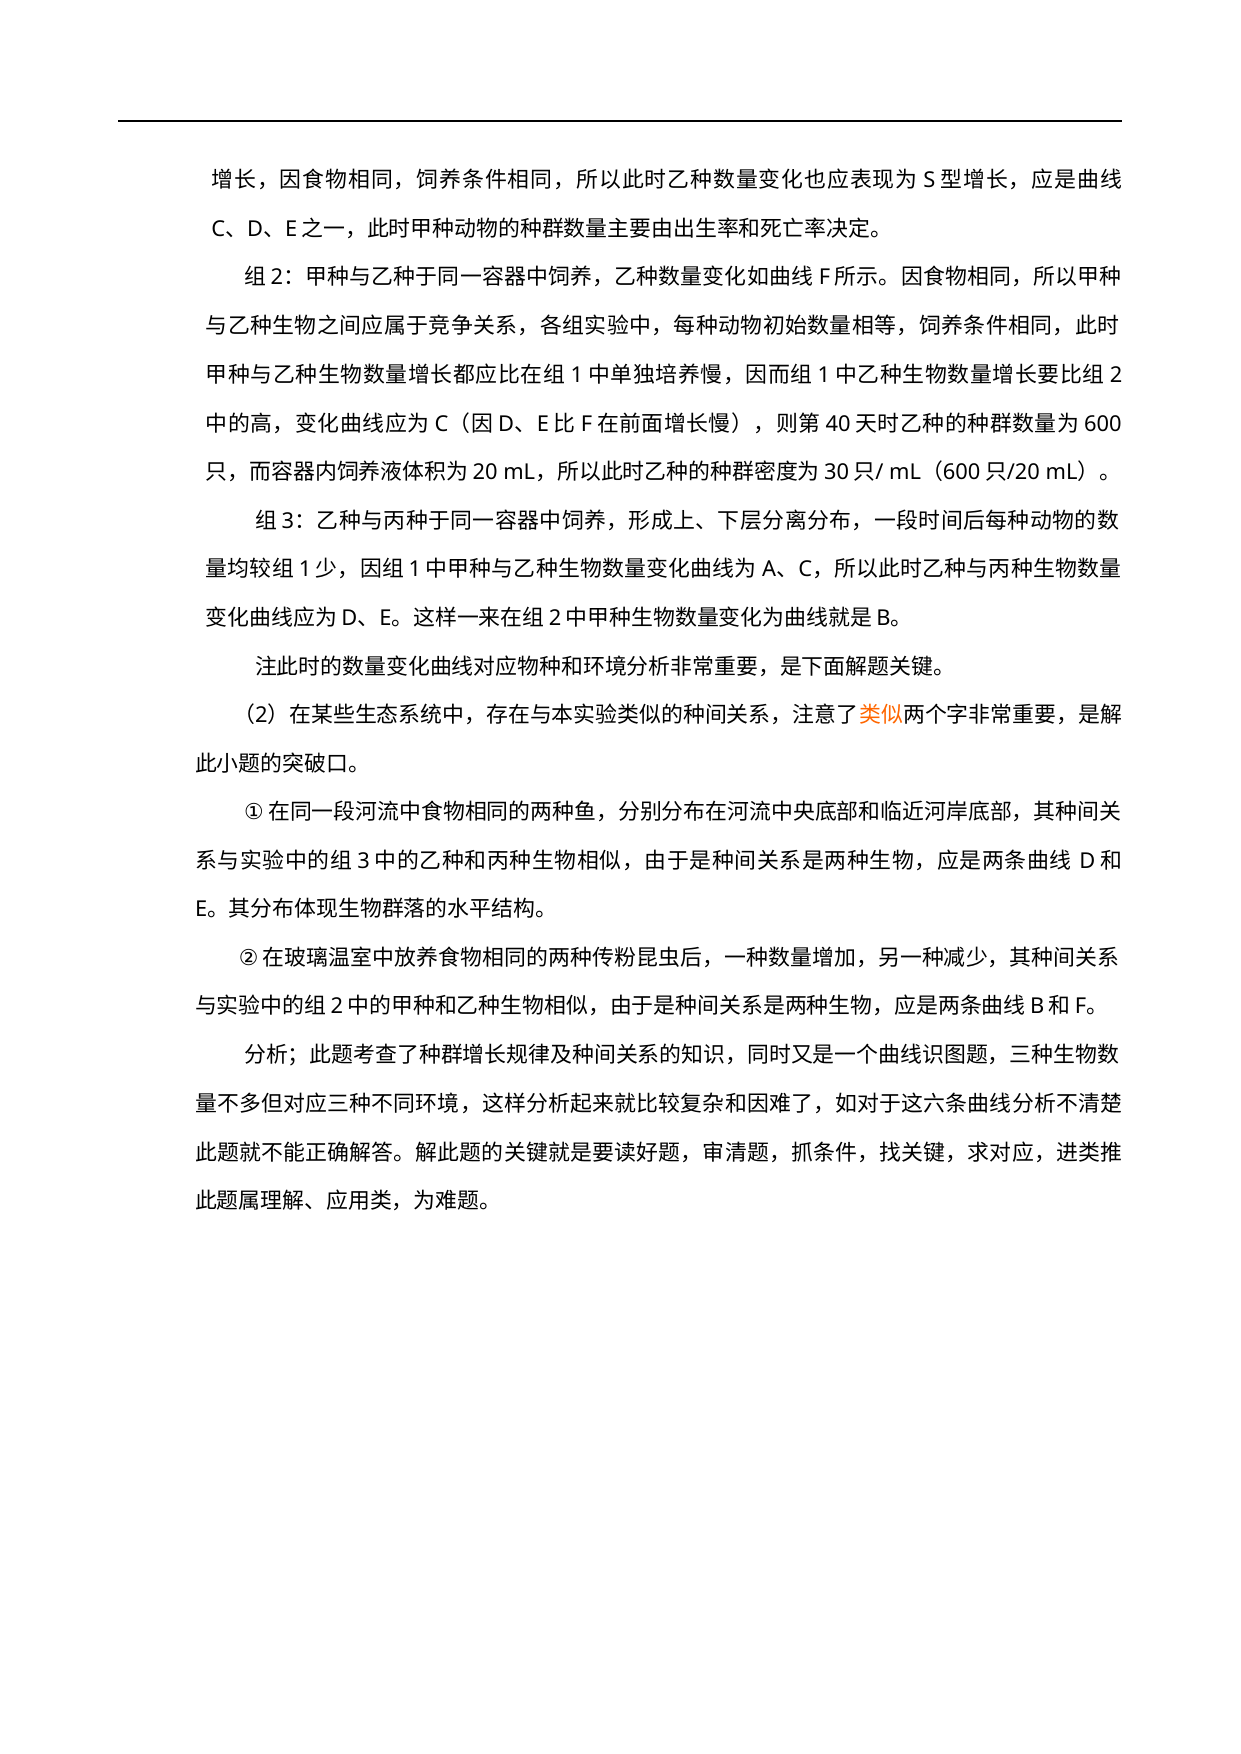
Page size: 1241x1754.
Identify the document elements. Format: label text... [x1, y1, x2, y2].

text 组3：乙种与丙种于同一容器中饲养，形成上、下层分离分布，一段时间后每种动物的数量均较组1少，因组1中甲种与乙种生物数量变化曲线为A、C，所以此时乙种与丙种生物数量变化曲线应为D、E。这样一来在组2中甲种生物数量变化为曲线就是B。 [206, 502, 1122, 632]
text 注此时的数量变化曲线对应物种和环境分析非常重要，是下面解题关键。 [206, 648, 1122, 681]
text 组2：甲种与乙种于同一容器中饲养，乙种数量变化如曲线F所示。因食物相同，所以甲种与乙种生物之间应属于竞争关系，各组实验中，每种动物初始数量相等，饲养条件相同，此时甲种与乙种生物数量增长都应比在组1中单独培养慢，因而组1中乙种生物数量增长要比组2中的高，变化曲线应为C（因D、E比F在前面增长慢），则第40天时乙种的种群数量为600只，而容器内饲养液体积为20 mL，所以此时乙种的种群密度为30只/ mL（600只/20 mL）。 [206, 259, 1122, 487]
text 分析；此题考查了种群增长规律及种间关系的知识，同时又是一个曲线识图题，三种生物数量不多但对应三种不同环境，这样分析起来就比较复杂和因难了，如对于这六条曲线分析不清楚，此题就不能正确解答。解此题的关键就是要读好题，审清题，抓条件，找关键，求对应，进类推。此题属理解、应用类，为难题。 [195, 1037, 1122, 1215]
text ①在同一段河流中食物相同的两种鱼，分别分布在河流中央底部和临近河岸底部，其种间关系与实验中的组3中的乙种和丙种生物相似，由于是种间关系是两种生物，应是两条曲线D和E。其分布体现生物群落的水平结构。 [195, 794, 1122, 924]
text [156, 162, 1122, 243]
text （2）在某些生态系统中，存在与本实验类似的种间关系，注意了类似两个字非常重要，是解此小题的突破口。 [195, 697, 1122, 778]
text ②在玻璃温室中放养食物相同的两种传粉昆虫后，一种数量增加，另一种减少，其种间关系与实验中的组2中的甲种和乙种生物相似，由于是种间关系是两种生物，应是两条曲线B和F。 [195, 939, 1122, 1021]
